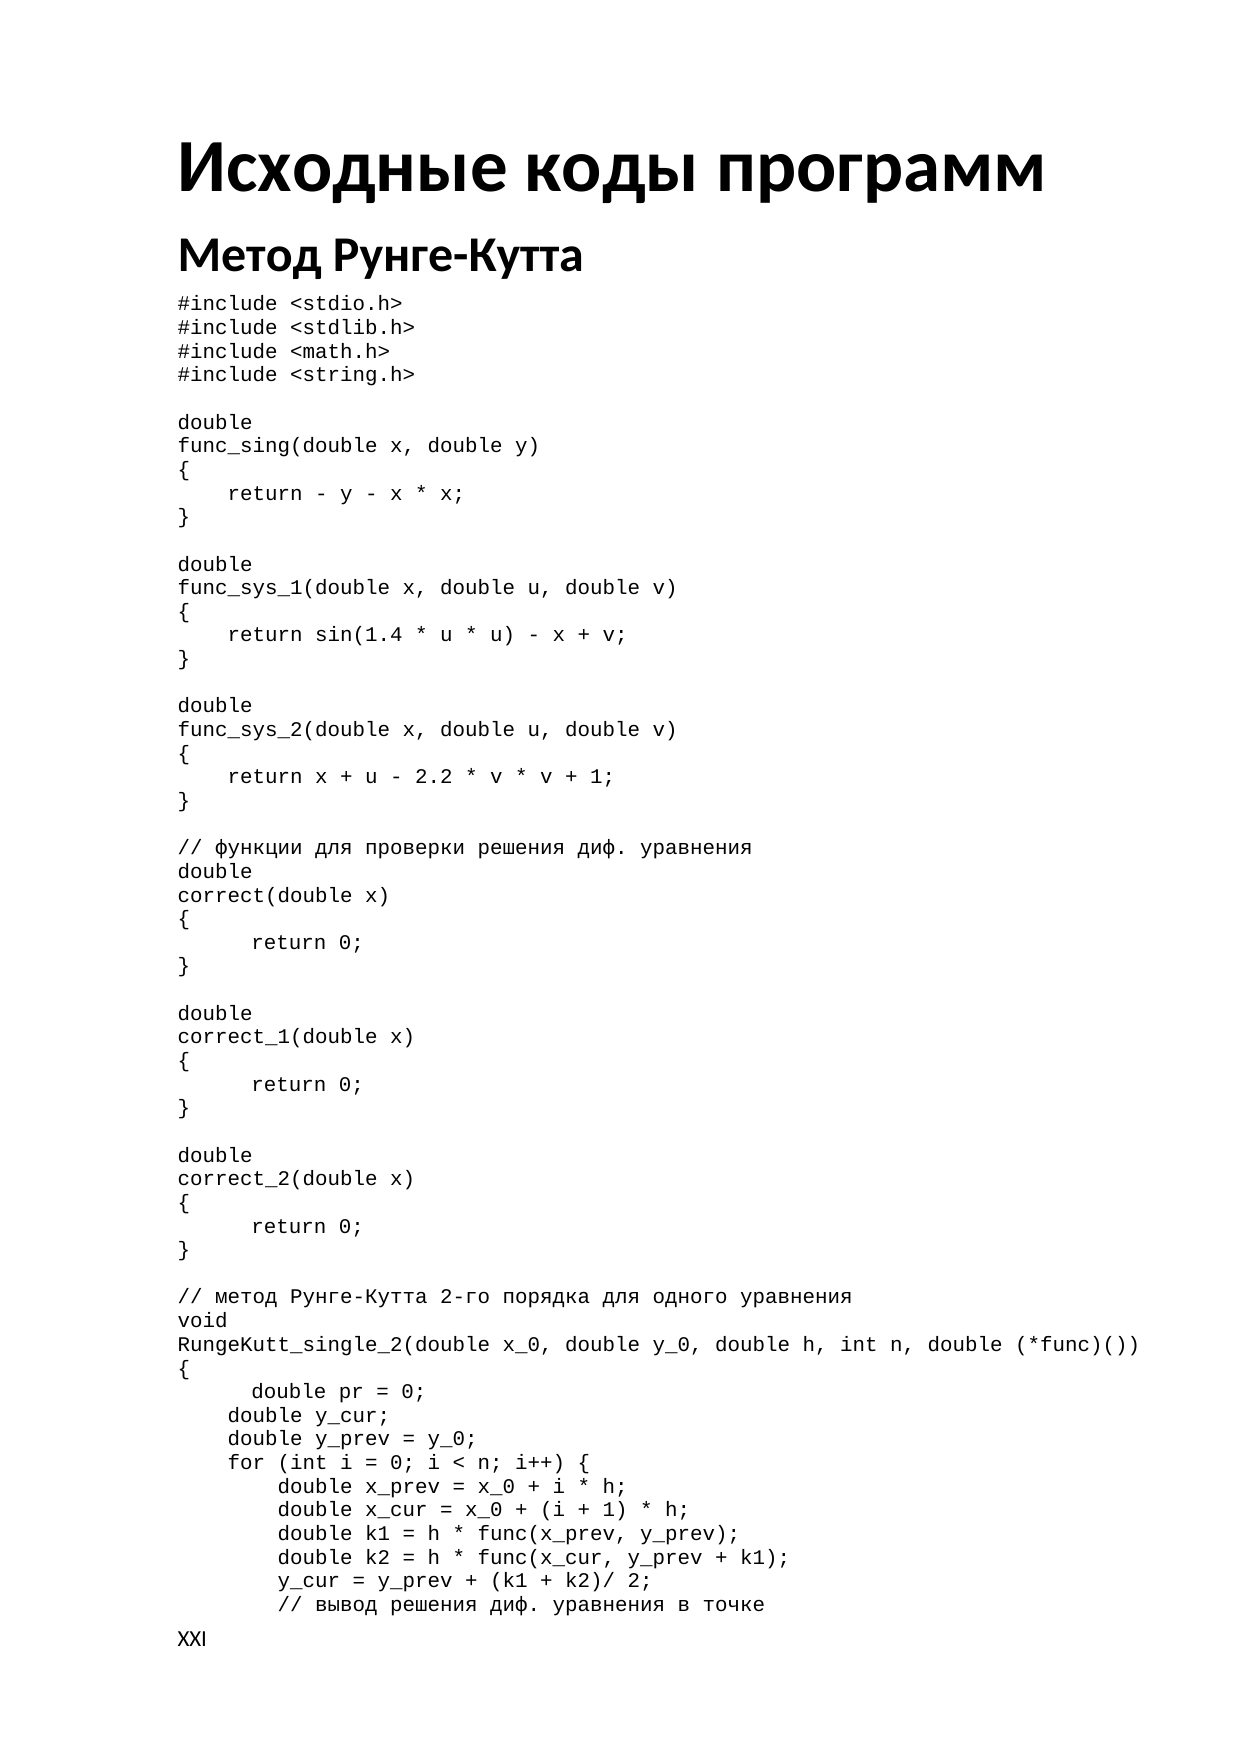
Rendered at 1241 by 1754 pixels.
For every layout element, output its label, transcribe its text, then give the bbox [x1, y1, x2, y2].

text return x + u - 2.2 * v * v + 1; [177, 766, 1152, 790]
text func_sys_2(double x, double u, double v) [177, 719, 1152, 743]
text RungeKutt_single_2(double x_0, double y_0, double h, int n, double (*func)()) [177, 1334, 1152, 1357]
text } [177, 648, 1152, 672]
text double x_cur = x_0 + (i + 1) * h; [177, 1499, 1152, 1523]
text { [177, 459, 1152, 483]
text double [177, 695, 1152, 719]
text correct_1(double x) [177, 1026, 1152, 1050]
text // вывод решения диф. уравнения в точке [177, 1594, 1152, 1618]
text func_sing(double x, double y) [177, 435, 1152, 459]
text #include <math.h> [177, 341, 1152, 364]
text #include <stdlib.h> [177, 317, 1152, 341]
text correct_2(double x) [177, 1168, 1152, 1192]
text Исходные коды программ [177, 118, 1152, 210]
text double y_cur; [177, 1405, 1152, 1428]
text return 0; [177, 932, 1152, 956]
text return 0; [177, 1216, 1152, 1239]
text } [177, 956, 1152, 979]
text return - y - x * x; [177, 483, 1152, 506]
text } [177, 506, 1152, 530]
text Метод Рунге-Кутта [177, 223, 1152, 284]
text } [177, 1097, 1152, 1121]
text double [177, 861, 1152, 884]
text { [177, 1192, 1152, 1216]
text double k1 = h * func(x_prev, y_prev); [177, 1523, 1152, 1547]
text { [177, 908, 1152, 932]
text #include <stdio.h> [177, 293, 1152, 317]
text } [177, 790, 1152, 814]
text { [177, 1357, 1152, 1381]
text #include <string.h> [177, 364, 1152, 388]
text } [177, 1239, 1152, 1263]
text // метод Рунге-Кутта 2-го порядка для одного уравнения [177, 1287, 1152, 1310]
text double pr = 0; [177, 1381, 1152, 1405]
text // функции для проверки решения диф. уравнения [177, 837, 1152, 861]
text { [177, 601, 1152, 624]
text correct(double x) [177, 884, 1152, 908]
text double [177, 1145, 1152, 1168]
text void [177, 1310, 1152, 1334]
text double y_prev = y_0; [177, 1428, 1152, 1452]
text double x_prev = x_0 + i * h; [177, 1476, 1152, 1499]
text double [177, 553, 1152, 577]
text return 0; [177, 1074, 1152, 1097]
text for (int i = 0; i < n; i++) { [177, 1452, 1152, 1476]
text y_cur = y_prev + (k1 + k2)/ 2; [177, 1570, 1152, 1594]
text { [177, 1050, 1152, 1074]
text double [177, 1003, 1152, 1026]
text return sin(1.4 * u * u) - x + v; [177, 624, 1152, 648]
text double [177, 412, 1152, 435]
text double k2 = h * func(x_cur, y_prev + k1); [177, 1547, 1152, 1570]
text func_sys_1(double x, double u, double v) [177, 577, 1152, 601]
text { [177, 743, 1152, 766]
